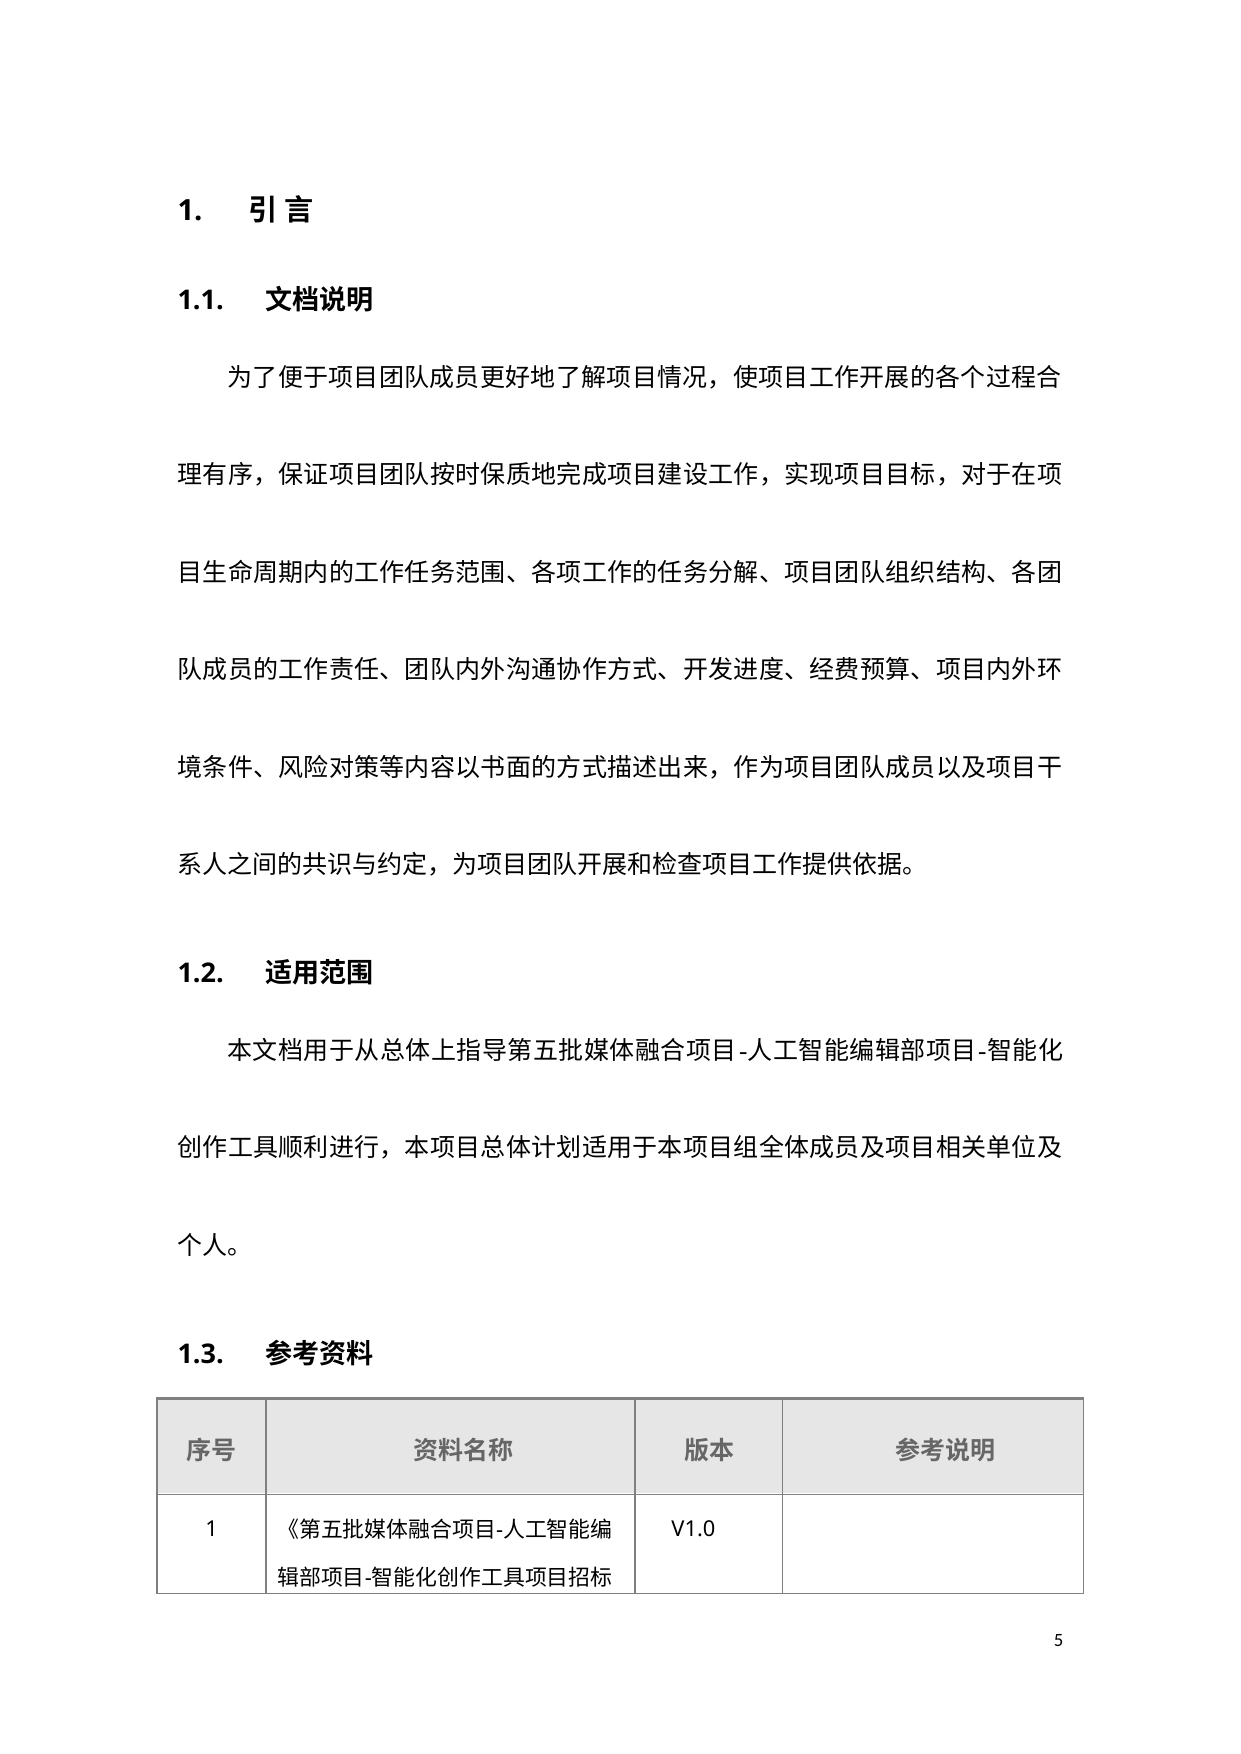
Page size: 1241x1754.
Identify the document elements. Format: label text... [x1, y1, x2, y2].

text 本文档用于从总体上指导第五批媒体融合项目-人工智能编辑部项目-智能化创作工具顺利进行，本项目总体计划适用于本项目组全体成员及项目相关单位及个人。 [177, 1016, 1063, 1276]
subtitle 适用范围 [177, 938, 1063, 1003]
subtitle 参考资料 [177, 1319, 1063, 1384]
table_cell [267, 1495, 634, 1593]
table_cell 1 [158, 1495, 265, 1593]
table_header 序号 [158, 1400, 265, 1493]
table_cell V1.0 [636, 1495, 782, 1593]
table_cell [783, 1495, 1083, 1593]
text 为了便于项目团队成员更好地了解项目情况，使项目工作开展的各个过程合理有序，保证项目团队按时保质地完成项目建设工作，实现项目目标，对于在项目生命周期内的工作任务范围、各项工作的任务分解、项目团队组织结构、各团队成员的工作责任、团队内外沟通协作方式、开发进度、经费预算、项目内外环境条件、风险对策等内容以书面的方式描述出来，作为项目团队成员以及项目干系人之间的共识与约定，为项目团队开展和检查项目工作提供依据。 [177, 343, 1063, 895]
table_header 参考说明 [783, 1400, 1083, 1493]
table_header 版本 [636, 1400, 782, 1493]
subtitle 引 言 [177, 175, 1063, 240]
subtitle 文档说明 [177, 265, 1063, 330]
table_header 资料名称 [267, 1400, 634, 1493]
